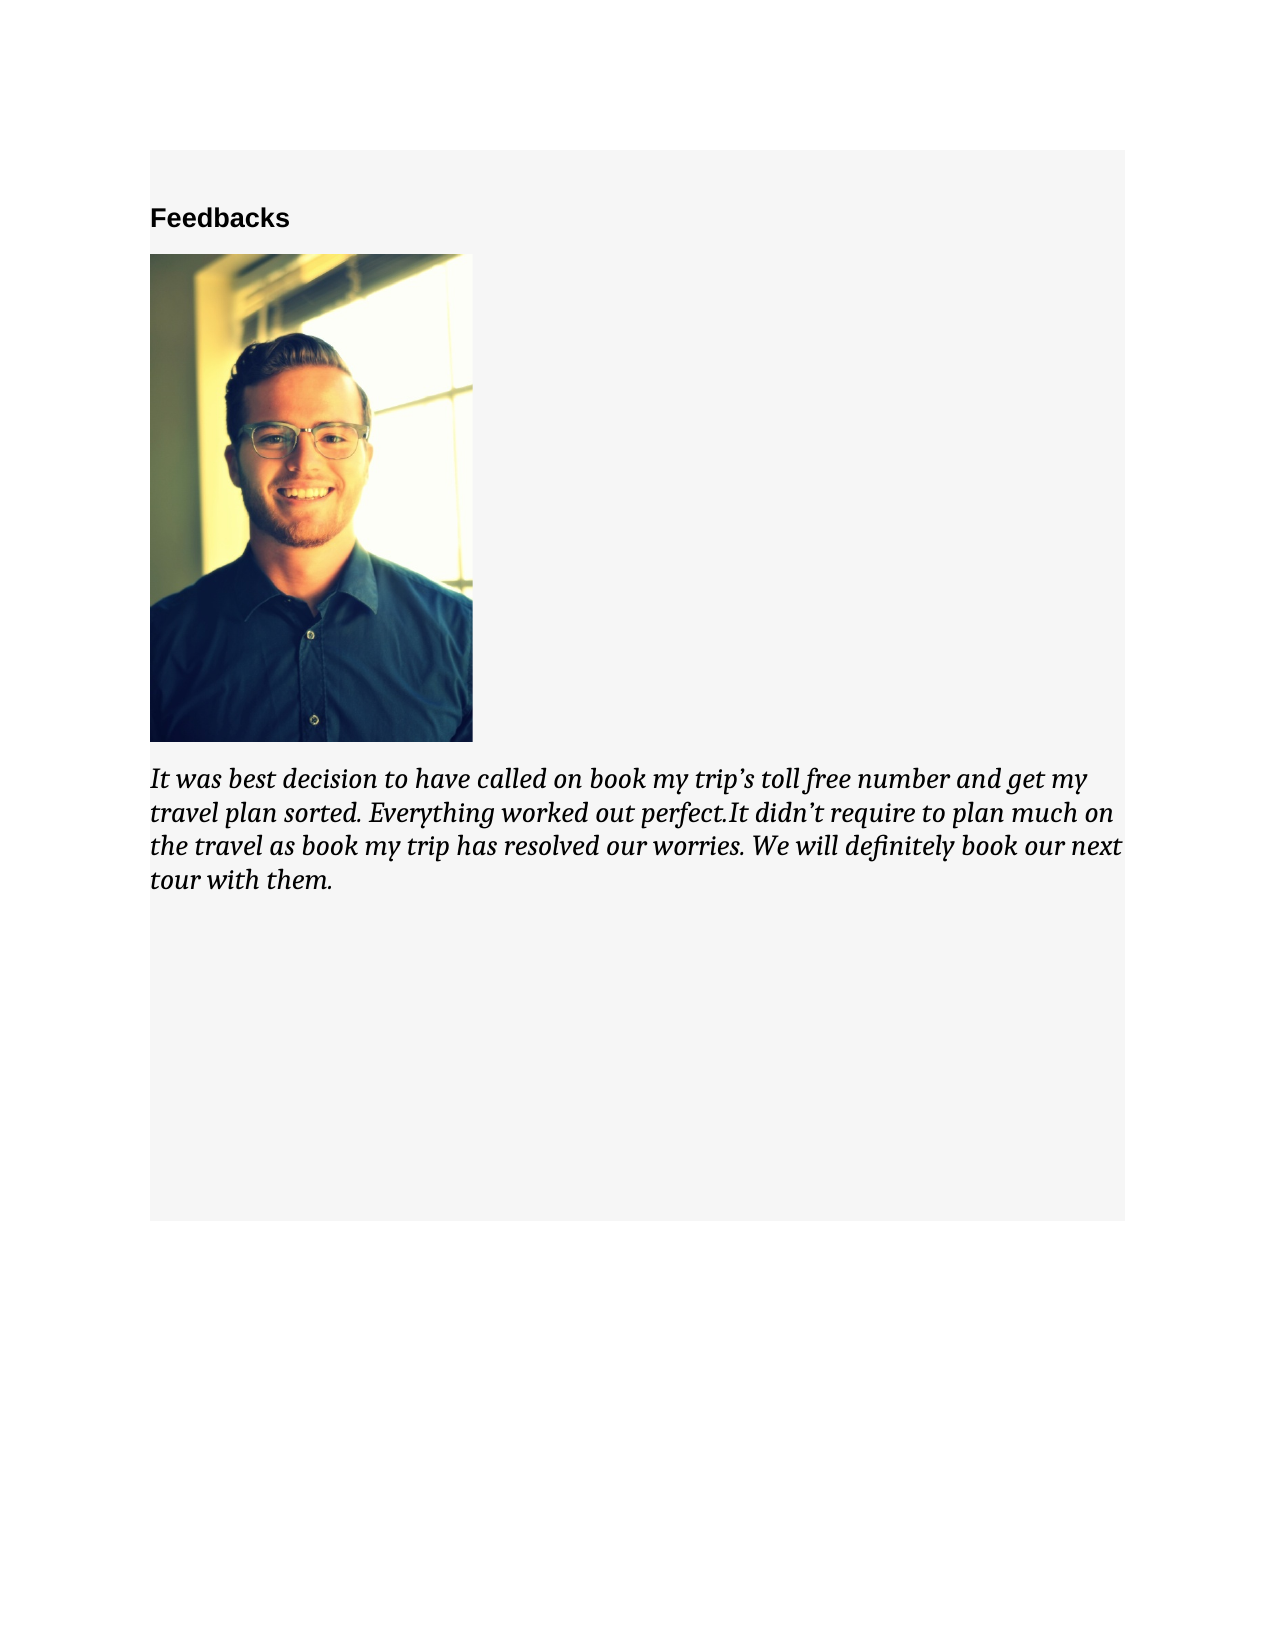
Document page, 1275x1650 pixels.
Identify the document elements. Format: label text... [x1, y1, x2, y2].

picture [150, 254, 473, 742]
text It was best decision to have called on book my trip’s toll free number and get my travel plan sorted. Everything worked out perfect. It didn’t require to plan much on the travel as book my trip has resolved our worries. We will definitely book our next tour with them. [150, 762, 1125, 897]
text Feedbacks [150, 202, 1125, 233]
